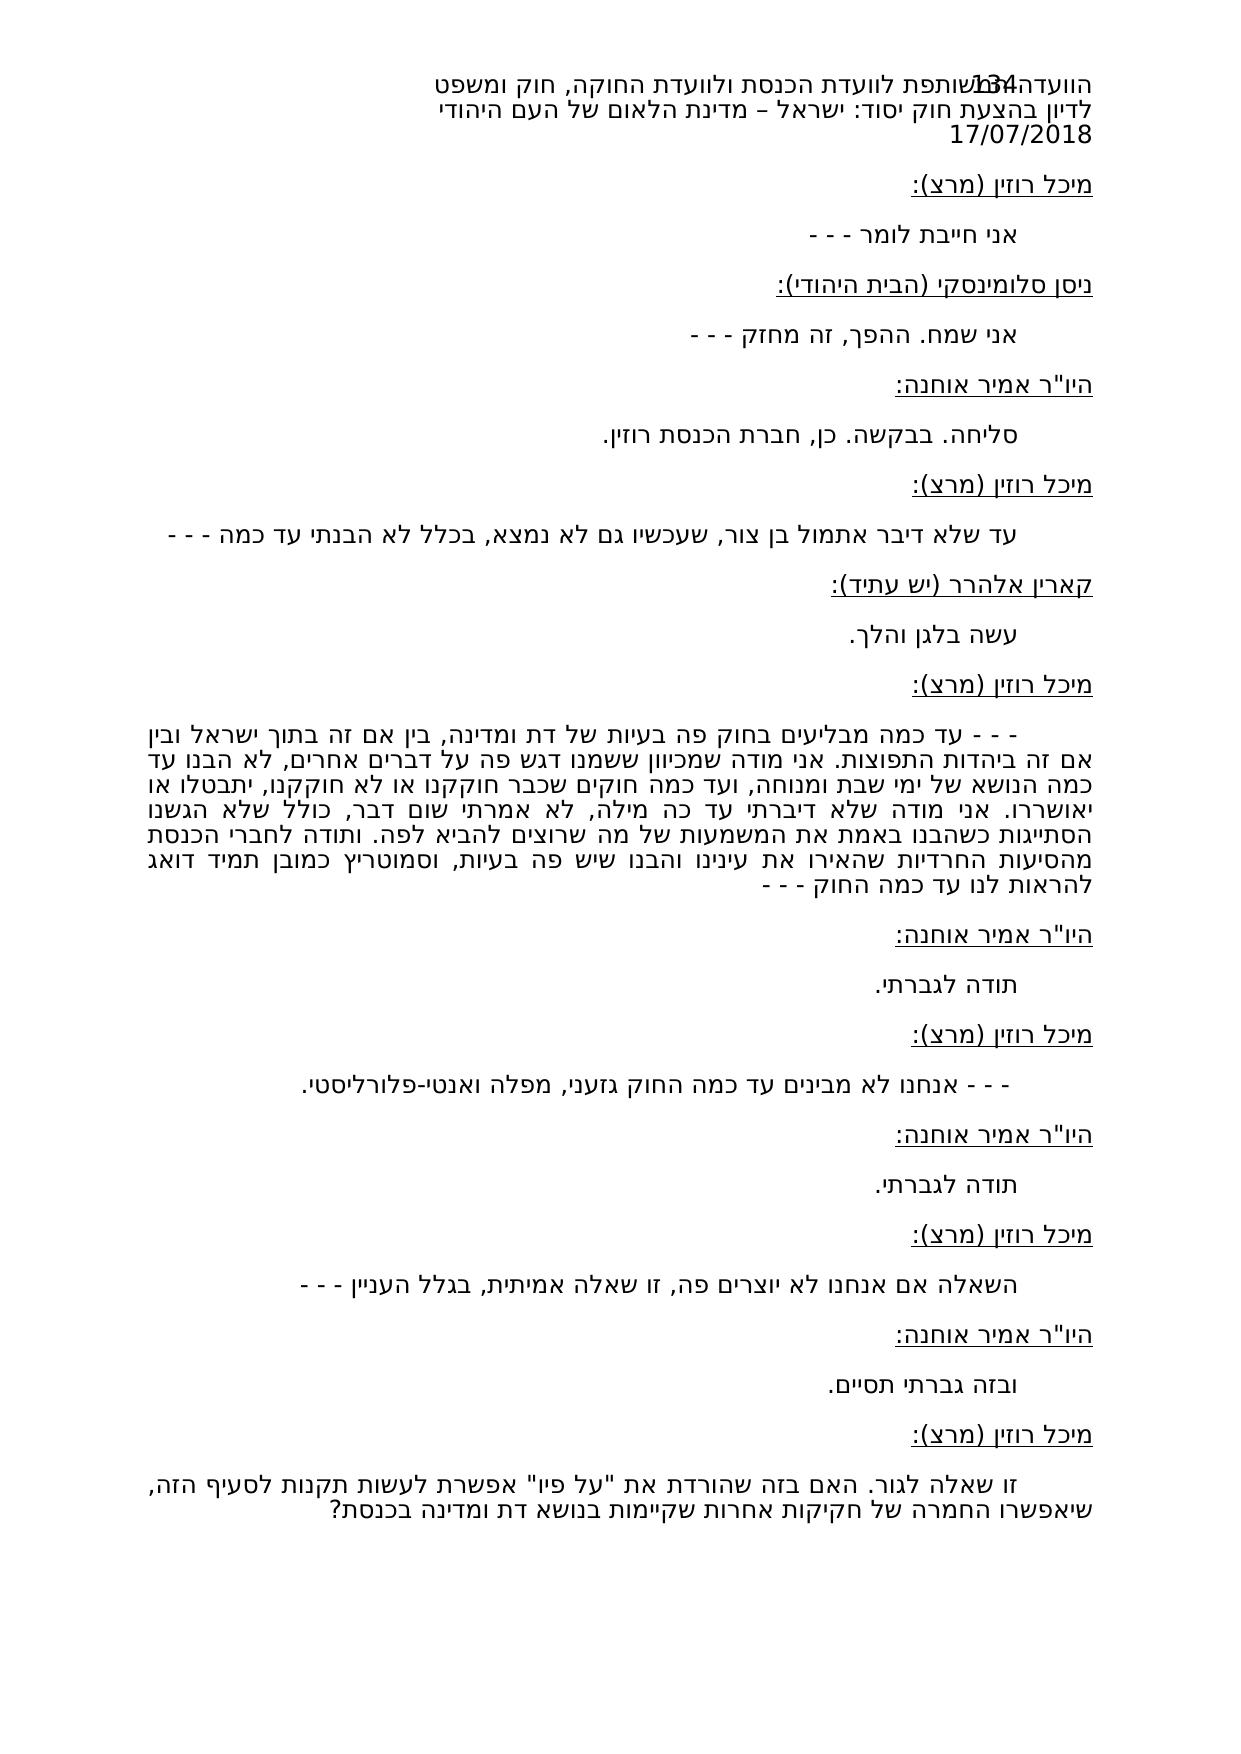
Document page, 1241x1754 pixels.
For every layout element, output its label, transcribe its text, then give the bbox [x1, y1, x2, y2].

text תודה לגברתי. [147, 1174, 1093, 1199]
text סליחה. בבקשה. כן, חברת הכנסת רוזין. [147, 424, 1093, 449]
text השאלה אם אנחנו לא יוצרים פה, זו שאלה אמיתית, בגלל העניין - - - [147, 1274, 1093, 1299]
text עד שלא דיבר אתמול בן צור, שעכשיו גם לא נמצא, בכלל לא הבנתי עד כמה - - - [147, 524, 1093, 549]
text אני חייבת לומר - - - [147, 224, 1093, 249]
text אני שמח. ההפך, זה מחזק - - - [147, 324, 1093, 349]
text - - - אנחנו לא מבינים עד כמה החוק גזעני, מפלה ואנטי-פלורליסטי. [147, 1074, 1093, 1099]
text זו שאלה לגור. האם בזה שהורדת את "על פיו" אפשרת לעשות תקנות לסעיף הזה, שיאפשרו החמרה של חקיקות אחרות שקיימות בנושא דת ומדינה בכנסת? [147, 1474, 1093, 1524]
text - - - עד כמה מבליעים בחוק פה בעיות של דת ומדינה, בין אם זה בתוך ישראל ובין אם זה ביהדות התפוצות. אני מודה שמכיוון ששמנו דגש פה על דברים אחרים, לא הבנו עד כמה הנושא של ימי שבת ומנוחה, ועד כמה חוקים שכבר חוקקנו או לא חוקקנו, יתבטלו או יאושררו. אני מודה שלא דיברתי עד כה מילה, לא אמרתי שום דבר, כולל שלא הגשנו הסתייגות כשהבנו באמת את המשמעות של מה שרוצים להביא לפה. ותודה לחברי הכנסת מהסיעות החרדיות שהאירו את עינינו והבנו שיש פה בעיות, וסמוטריץ כמובן תמיד דואג להראות לנו עד כמה החוק - - - [147, 724, 1093, 899]
text תודה לגברתי. [147, 974, 1093, 999]
text ובזה גברתי תסיים. [147, 1374, 1093, 1399]
text עשה בלגן והלך. [147, 624, 1093, 649]
